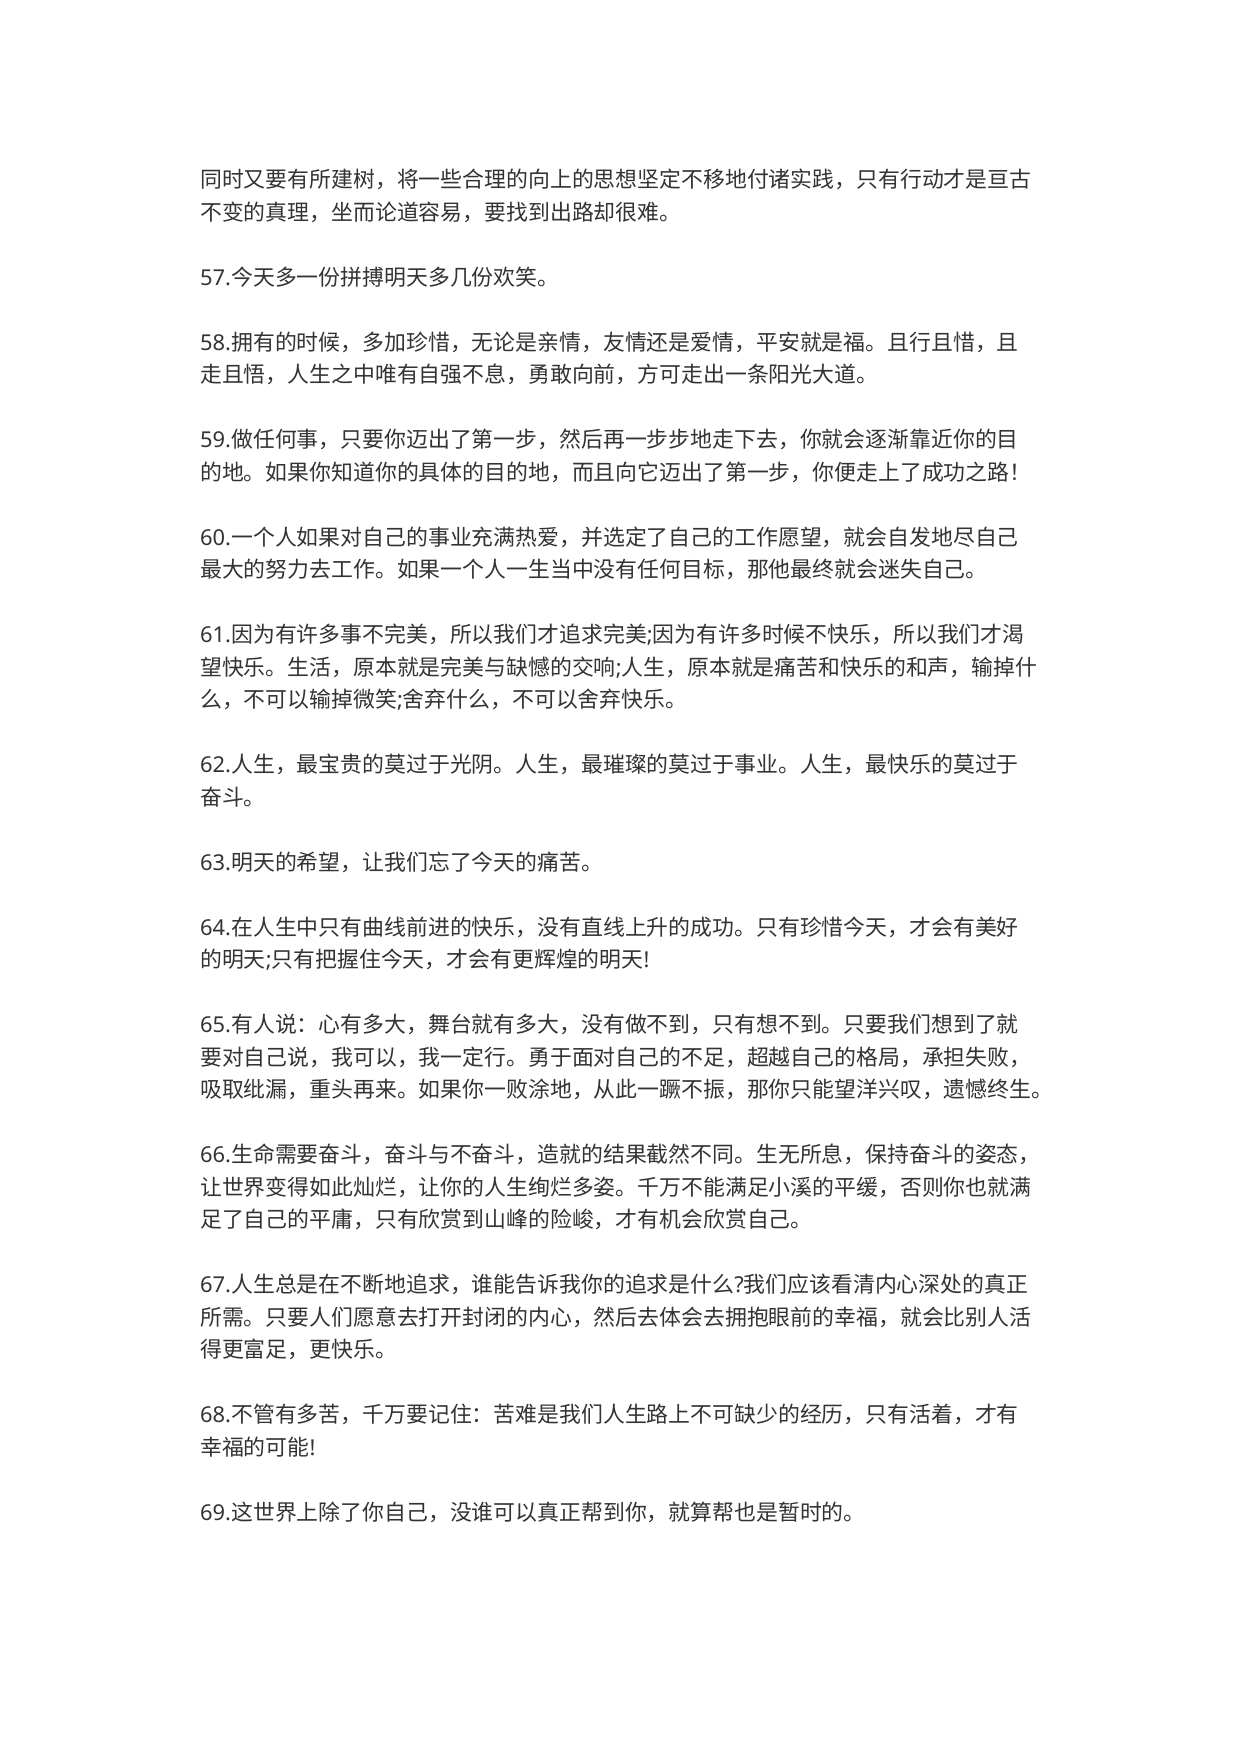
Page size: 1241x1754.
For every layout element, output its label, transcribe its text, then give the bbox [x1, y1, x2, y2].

text 58.拥有的时候，多加珍惜，无论是亲情，友情还是爱情，平安就是福。且行且惜，且走且悟，人生之中唯有自强不息，勇敢向前，方可走出一条阳光大道。 [200, 324, 1040, 389]
text 64.在人生中只有曲线前进的快乐，没有直线上升的成功。只有珍惜今天，才会有美好的明天;只有把握住今天，才会有更辉煌的明天! [200, 909, 1040, 974]
text 67.人生总是在不断地追求，谁能告诉我你的追求是什么?我们应该看清内心深处的真正所需。只要人们愿意去打开封闭的内心，然后去体会去拥抱眼前的幸福，就会比别人活得更富足，更快乐。 [200, 1267, 1040, 1364]
text 65.有人说：心有多大，舞台就有多大，没有做不到，只有想不到。只要我们想到了就要对自己说，我可以，我一定行。勇于面对自己的不足，超越自己的格局，承担失败，吸取纰漏，重头再来。如果你一败涂地，从此一蹶不振，那你只能望洋兴叹，遗憾终生。 [200, 1007, 1040, 1073]
text 60.一个人如果对自己的事业充满热爱，并选定了自己的工作愿望，就会自发地尽自己最大的努力去工作。如果一个人一生当中没有任何目标，那他最终就会迷失自己。 [200, 519, 1040, 584]
text 63.明天的希望，让我们忘了今天的痛苦。 [200, 844, 1040, 877]
text 66.生命需要奋斗，奋斗与不奋斗，造就的结果截然不同。生无所息，保持奋斗的姿态，让世界变得如此灿烂，让你的人生绚烂多姿。千万不能满足小溪的平缓，否则你也就满足了自己的平庸，只有欣赏到山峰的险峻，才有机会欣赏自己。 [200, 1137, 1040, 1234]
text 59.做任何事，只要你迈出了第一步，然后再一步步地走下去，你就会逐渐靠近你的目的地。如果你知道你的具体的目的地，而且向它迈出了第一步，你便走上了成功之路！ [200, 422, 1040, 487]
text 62.人生，最宝贵的莫过于光阴。人生，最璀璨的莫过于事业。人生，最快乐的莫过于奋斗。 [200, 747, 1040, 812]
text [200, 162, 1040, 227]
text 69.这世界上除了你自己，没谁可以真正帮到你，就算帮也是暂时的。 [200, 1494, 1040, 1527]
text 57.今天多一份拼搏明天多几份欢笑。 [200, 259, 1040, 292]
text 61.因为有许多事不完美，所以我们才追求完美;因为有许多时候不快乐，所以我们才渴望快乐。生活，原本就是完美与缺憾的交响;人生，原本就是痛苦和快乐的和声，输掉什么，不可以输掉微笑;舍弃什么，不可以舍弃快乐。 [200, 617, 1040, 714]
text 68.不管有多苦，千万要记住：苦难是我们人生路上不可缺少的经历，只有活着，才有幸福的可能! [200, 1397, 1040, 1462]
